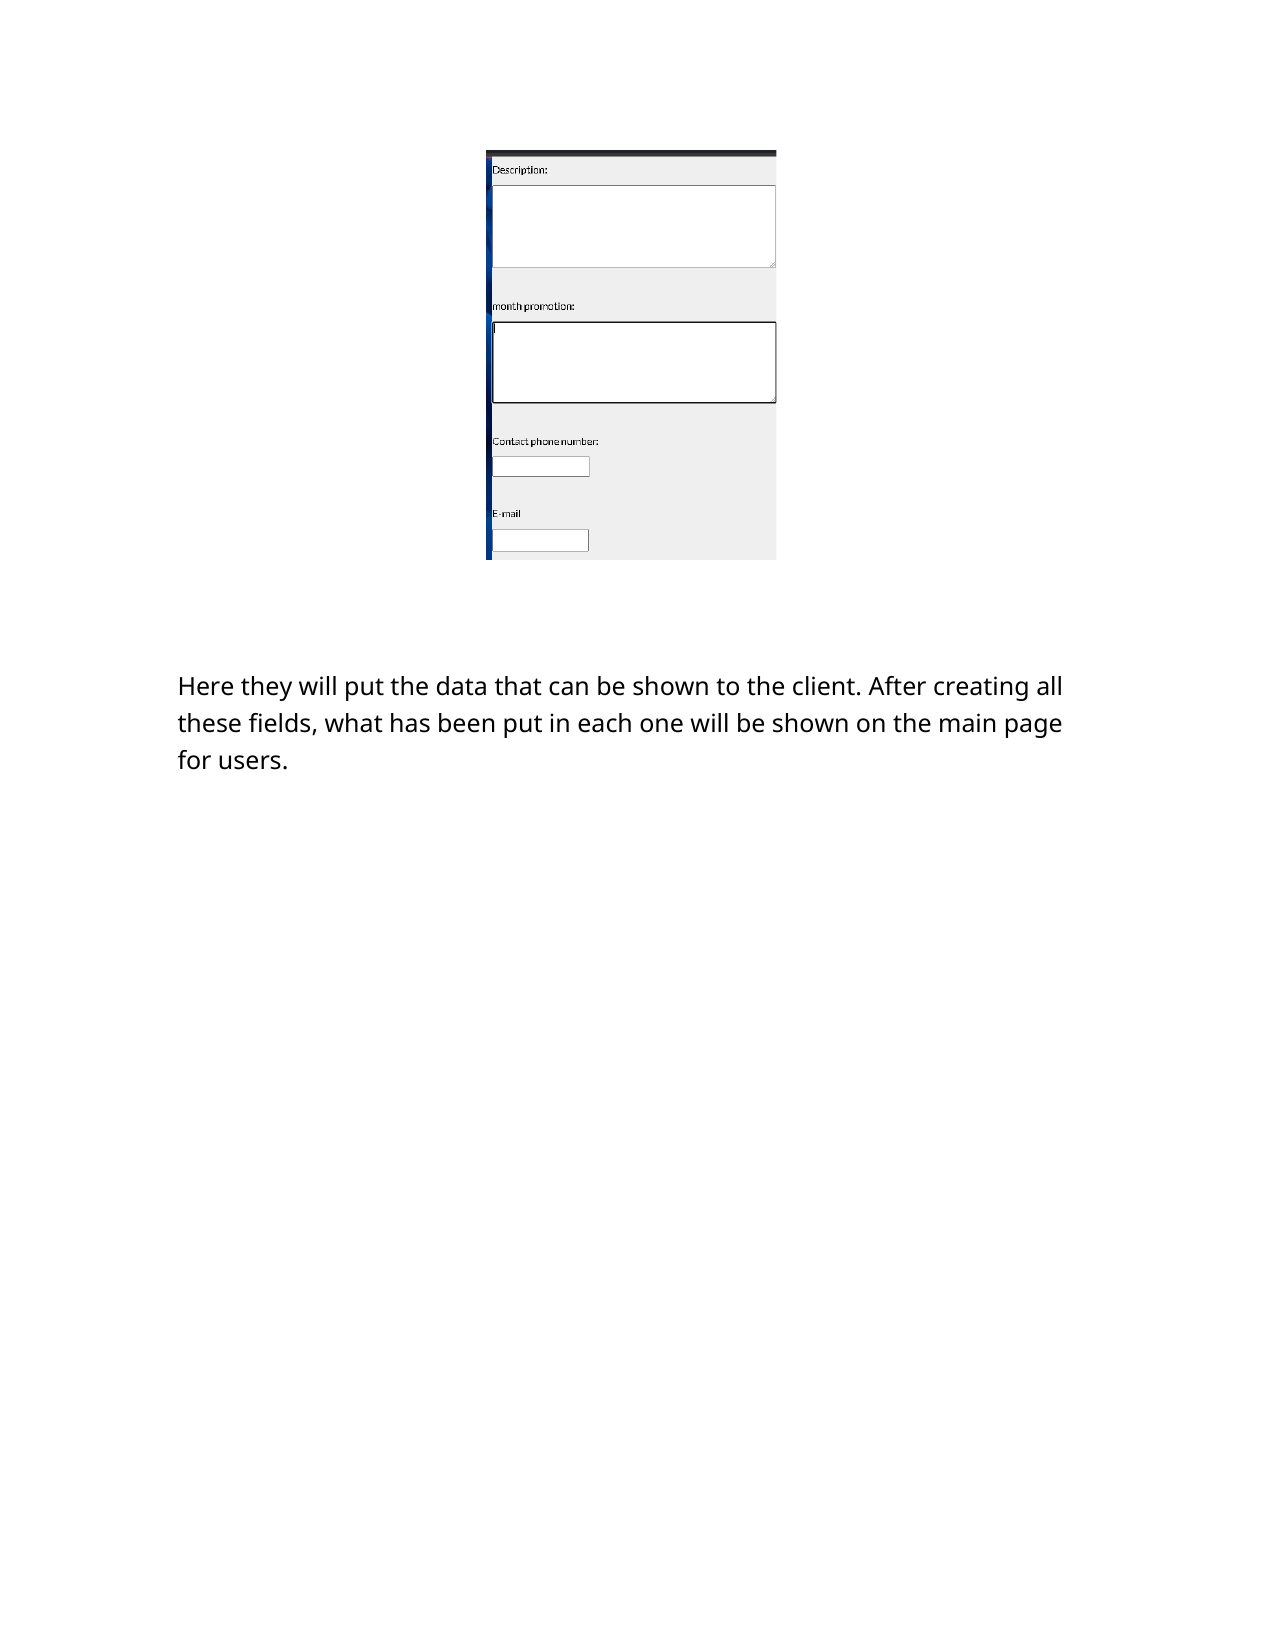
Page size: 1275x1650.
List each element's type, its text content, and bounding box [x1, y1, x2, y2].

text Here they will put the data that can be shown to the client. After creating all these fields, what has been put in each one will be shown on the main page for users. [177, 669, 1098, 776]
picture [486, 150, 777, 560]
